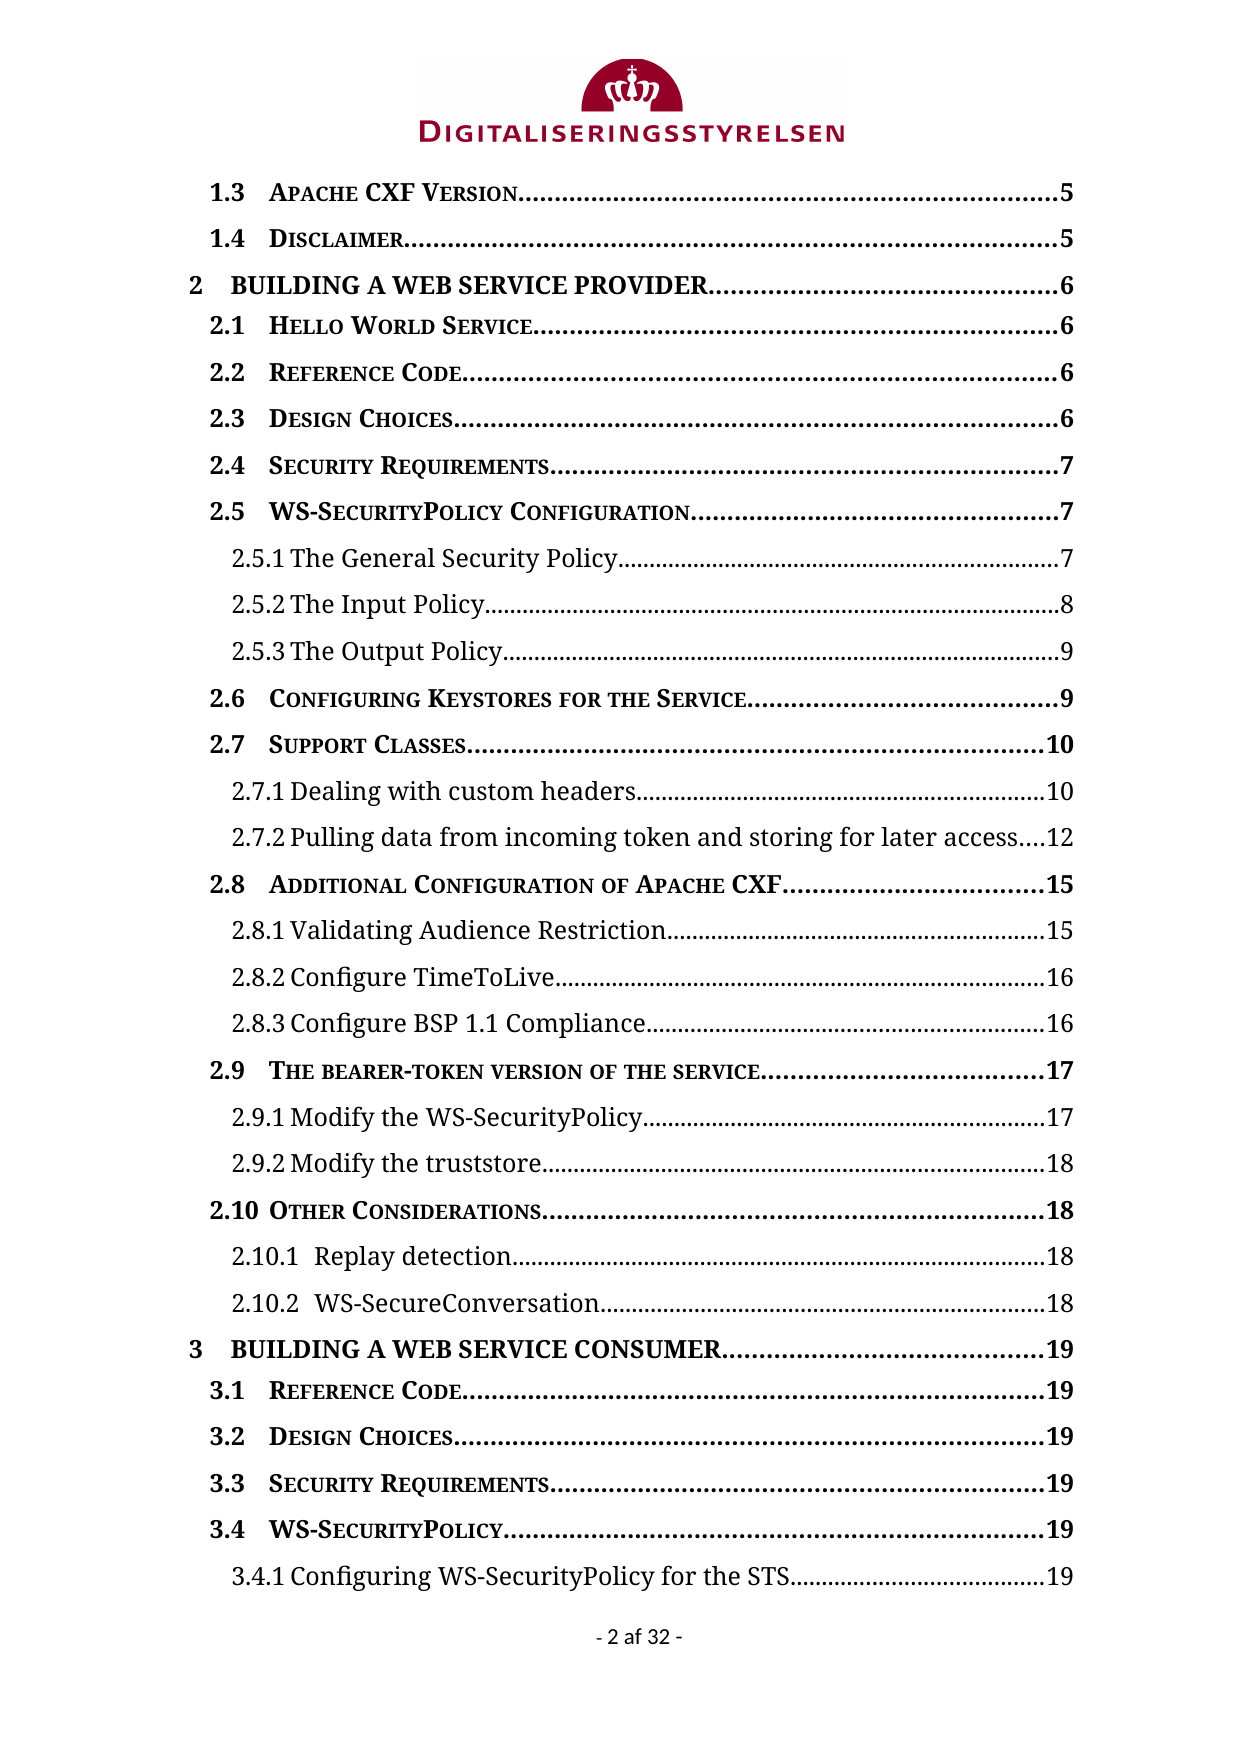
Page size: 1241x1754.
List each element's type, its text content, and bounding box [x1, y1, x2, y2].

text 2.6 Configuring Keystores for the Service 9 [209, 680, 1075, 714]
text 2.4 Security Requirements 7 [209, 447, 1075, 481]
text 1.4 Disclaimer 5 [209, 221, 1075, 255]
text 2.10.1 Replay detection 18 [231, 1239, 1075, 1273]
text 2.10 Other Considerations 18 [209, 1192, 1075, 1226]
text 3.4 WS-SecurityPolicy 19 [209, 1512, 1075, 1546]
text 3.4.1 Configuring WS-SecurityPolicy for the STS 19 [231, 1559, 1075, 1593]
text 2.2 Reference Code 6 [209, 354, 1075, 388]
text 2.9 The bearer-token version of the service 17 [209, 1053, 1075, 1087]
picture [420, 59, 844, 142]
text 3.2 Design Choices 19 [209, 1419, 1075, 1453]
text 2.9.2 Modify the truststore 18 [231, 1146, 1075, 1180]
text 3 Building a Web Service Consumer 19 [189, 1332, 1075, 1366]
text 2.1 Hello World Service 6 [209, 308, 1075, 342]
text 2.8.2 Configure TimeToLive 16 [231, 959, 1075, 994]
text 2.5.1 The General Security Policy 7 [231, 541, 1075, 574]
text 2.5.3 The Output Policy 9 [231, 634, 1075, 668]
text 1.3 Apache CXF Version 5 [209, 174, 1075, 208]
text 2.5 WS-SecurityPolicy Configuration 7 [209, 494, 1075, 528]
text 2.3 Design Choices 6 [209, 401, 1075, 435]
text 2.8.3 Configure BSP 1.1 Compliance 16 [231, 1006, 1075, 1040]
text 2 Building a Web Service Provider 6 [189, 267, 1075, 301]
text 2.7.2 Pulling data from incoming token and storing for later access 12 [231, 820, 1075, 854]
text 2.9.1 Modify the WS-SecurityPolicy 17 [231, 1099, 1075, 1133]
text 3.1 Reference Code 19 [209, 1372, 1075, 1406]
text 2.7.1 Dealing with custom headers 10 [231, 773, 1075, 807]
text 2.10.2 WS-SecureConversation 18 [231, 1286, 1075, 1319]
text 2.8 Additional Configuration of Apache CXF 15 [209, 866, 1075, 901]
text 2.5.2 The Input Policy 8 [231, 587, 1075, 621]
text 2.8.1 Validating Audience Restriction 15 [231, 913, 1075, 947]
text 2.7 Support Classes 10 [209, 727, 1075, 761]
text 3.3 Security Requirements 19 [209, 1466, 1075, 1499]
